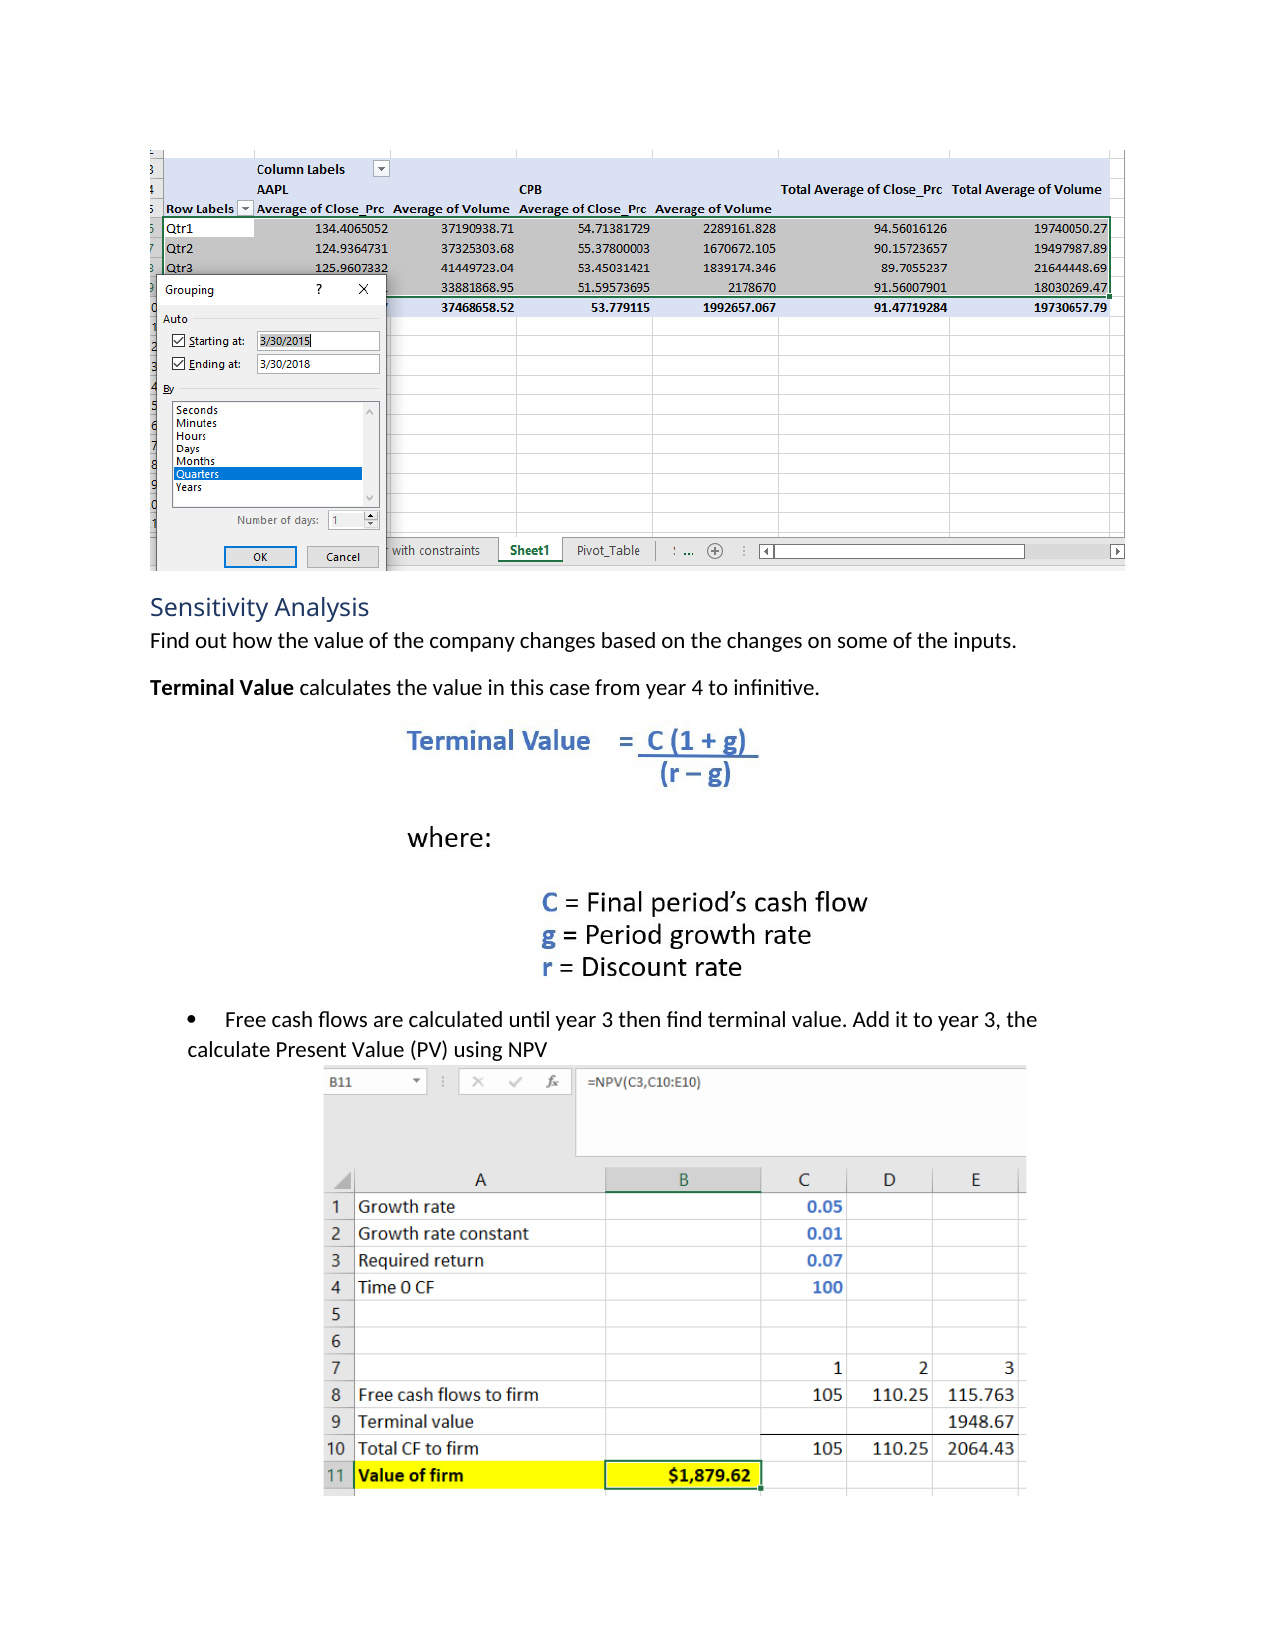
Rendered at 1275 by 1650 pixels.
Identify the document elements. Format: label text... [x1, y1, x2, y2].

picture [150, 150, 1125, 571]
list Free cash flows are calculated until year 3 then find terminal value. Add it to year 3, the calculate Present Value (PV) using NPV [187, 1005, 1125, 1063]
subtitle Sensitivity Analysis [150, 590, 1125, 624]
picture [396, 720, 879, 987]
picture [323, 1065, 1027, 1496]
text Find out how the value of the company changes based on the changes on some of the inputs. [150, 626, 1125, 654]
text Terminal Value calculates the value in this case from year 4 to infinitive. [150, 673, 1125, 701]
